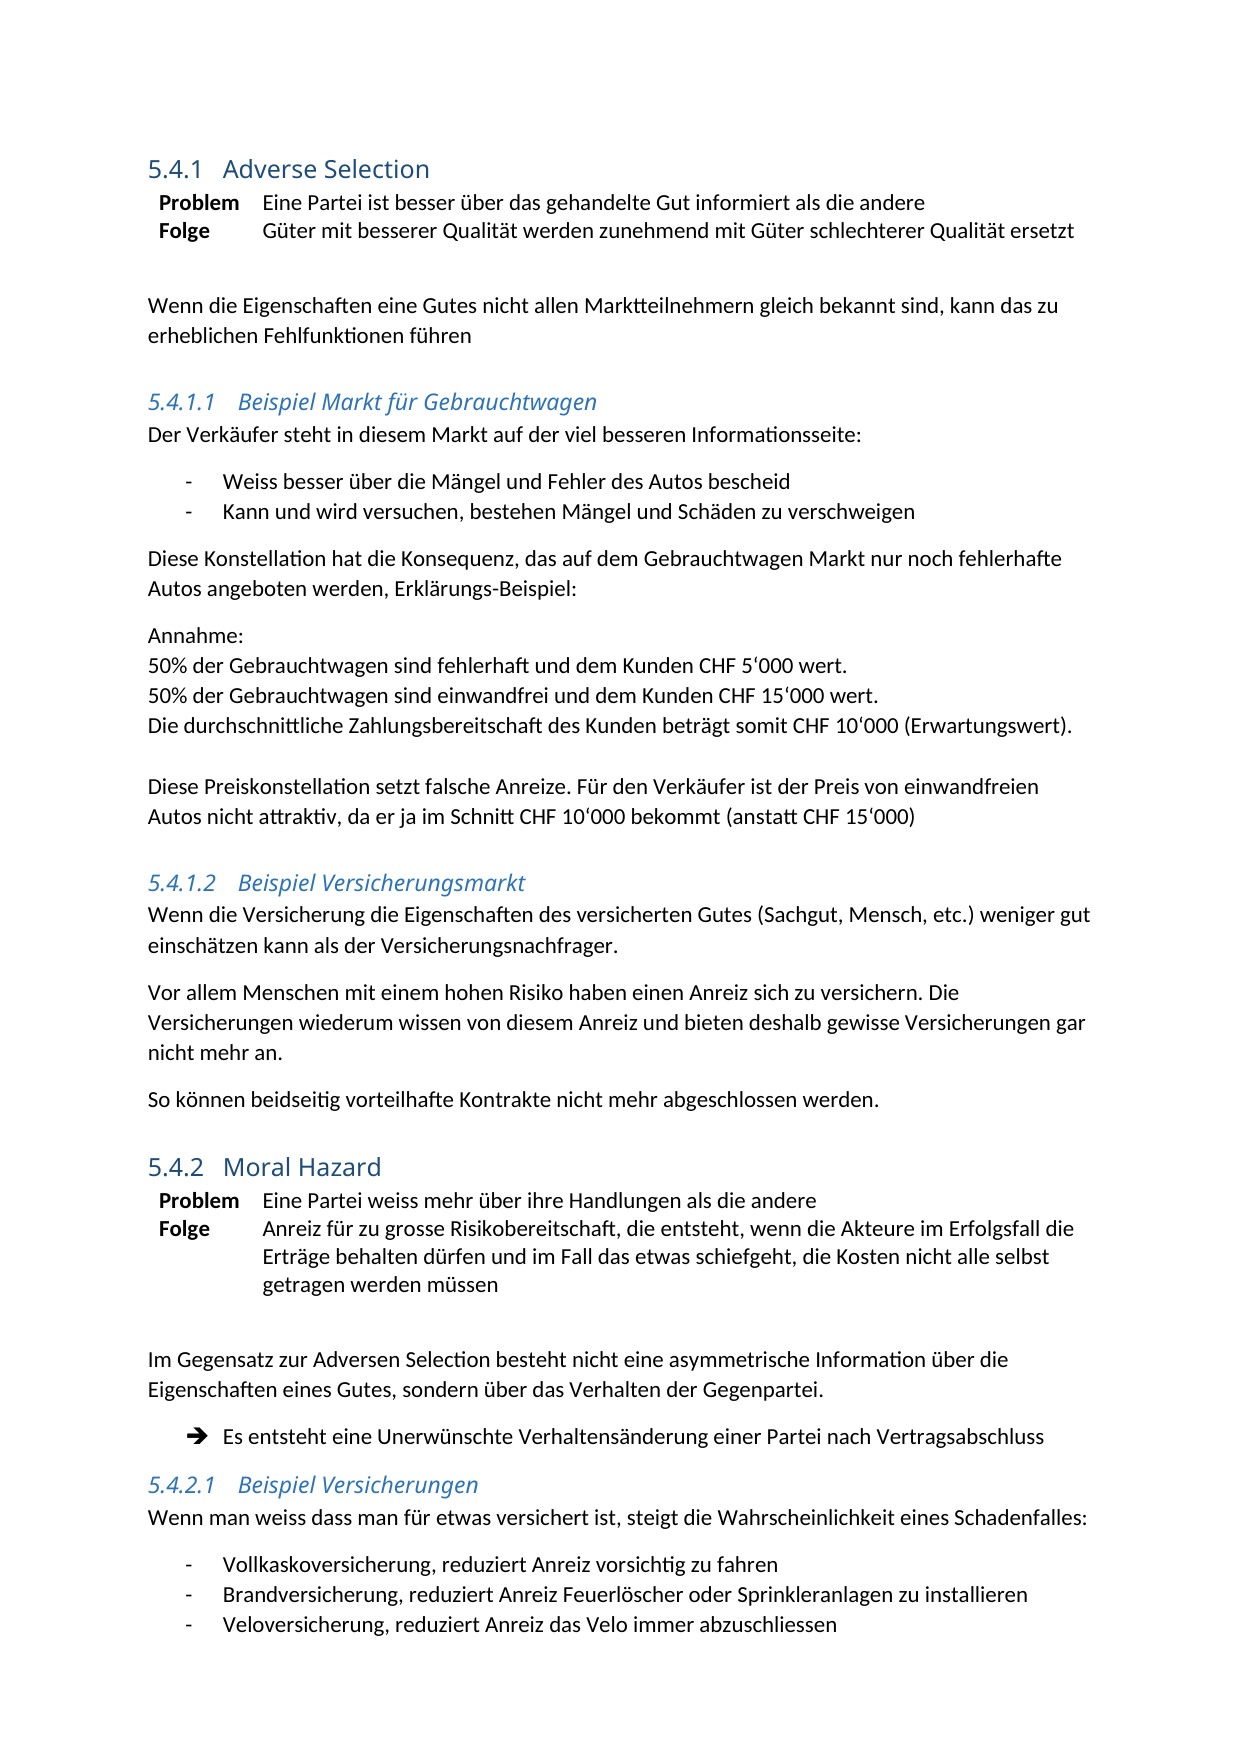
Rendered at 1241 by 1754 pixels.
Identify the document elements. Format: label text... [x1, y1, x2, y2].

text Vor allem Menschen mit einem hohen Risiko haben einen Anreiz sich zu versichern. Die Versicherungen wiederum wissen von diesem Anreiz und bieten deshalb gewisse Versicherungen gar nicht mehr an. [148, 978, 1093, 1066]
text Diese Konstellation hat die Konsequenz, das auf dem Gebrauchtwagen Markt nur noch fehlerhafte Autos angeboten werden, Erklärungs-Beispiel: [148, 544, 1093, 602]
subtitle Adverse Selection [148, 152, 1093, 186]
text Die durchschnittliche Zahlungsbereitschaft des Kunden beträgt somit CHF 10‘000 (Erwartungswert). [148, 712, 1093, 740]
table_cell Folge [148, 217, 251, 244]
table_header Eine Partei weiss mehr über ihre Handlungen als die andere [251, 1186, 1092, 1214]
table_header Eine Partei ist besser über das gehandelte Gut informiert als die andere [251, 189, 1092, 217]
list Brandversicherung, reduziert Anreiz Feuerlöscher oder Sprinkleranlagen zu installieren [185, 1580, 1093, 1608]
text Wenn die Versicherung die Eigenschaften des versicherten Gutes (Sachgut, Mensch, etc.) weniger gut einschätzen kann als der Versicherungsnachfrager. [148, 901, 1093, 959]
table_cell Folge [148, 1214, 251, 1298]
subtitle Moral Hazard [148, 1149, 1093, 1184]
list Vollkaskoversicherung, reduziert Anreiz vorsichtig zu fahren [185, 1550, 1093, 1578]
table_cell Güter mit besserer Qualität werden zunehmend mit Güter schlechterer Qualität ersetzt [251, 217, 1092, 244]
text Annahme: [148, 621, 1093, 649]
text Im Gegensatz zur Adversen Selection besteht nicht eine asymmetrische Information über die Eigenschaften eines Gutes, sondern über das Verhalten der Gegenpartei. [148, 1345, 1093, 1403]
table_header Problem [148, 189, 251, 217]
text Wenn die Eigenschaften eine Gutes nicht allen Marktteilnehmern gleich bekannt sind, kann das zu erheblichen Fehlfunktionen führen [148, 291, 1093, 350]
text 50% der Gebrauchtwagen sind fehlerhaft und dem Kunden CHF 5‘000 wert. [148, 651, 1093, 679]
subtitle Beispiel Versicherungen [148, 1469, 1093, 1501]
list Kann und wird versuchen, bestehen Mängel und Schäden zu verschweigen [185, 497, 1093, 525]
text Der Verkäufer steht in diesem Markt auf der viel besseren Informationsseite: [148, 420, 1093, 448]
list Weiss besser über die Mängel und Fehler des Autos bescheid [185, 467, 1093, 495]
list Veloversicherung, reduziert Anreiz das Velo immer abzuschliessen [185, 1610, 1093, 1638]
table_header Problem [148, 1186, 251, 1214]
subtitle Beispiel Markt für Gebrauchtwagen [148, 386, 1093, 417]
text Wenn man weiss dass man für etwas versichert ist, steigt die Wahrscheinlichkeit eines Schadenfalles: [148, 1503, 1093, 1531]
text So können beidseitig vorteilhafte Kontrakte nicht mehr abgeschlossen werden. [148, 1085, 1093, 1113]
list Es entsteht eine Unerwünschte Verhaltensänderung einer Partei nach Vertragsabschluss [185, 1422, 1093, 1450]
table_cell Anreiz für zu grosse Risikobereitschaft, die entsteht, wenn die Akteure im Erfolgsfall die Erträge behalten dürfen und im Fall das etwas schiefgeht, die Kosten nicht alle selbst getragen werden müssen [251, 1214, 1092, 1298]
text Diese Preiskonstellation setzt falsche Anreize. Für den Verkäufer ist der Preis von einwandfreien Autos nicht attraktiv, da er ja im Schnitt CHF 10‘000 bekommt (anstatt CHF 15‘000) [148, 772, 1093, 830]
subtitle Beispiel Versicherungsmarkt [148, 867, 1093, 898]
text 50% der Gebrauchtwagen sind einwandfrei und dem Kunden CHF 15‘000 wert. [148, 681, 1093, 709]
